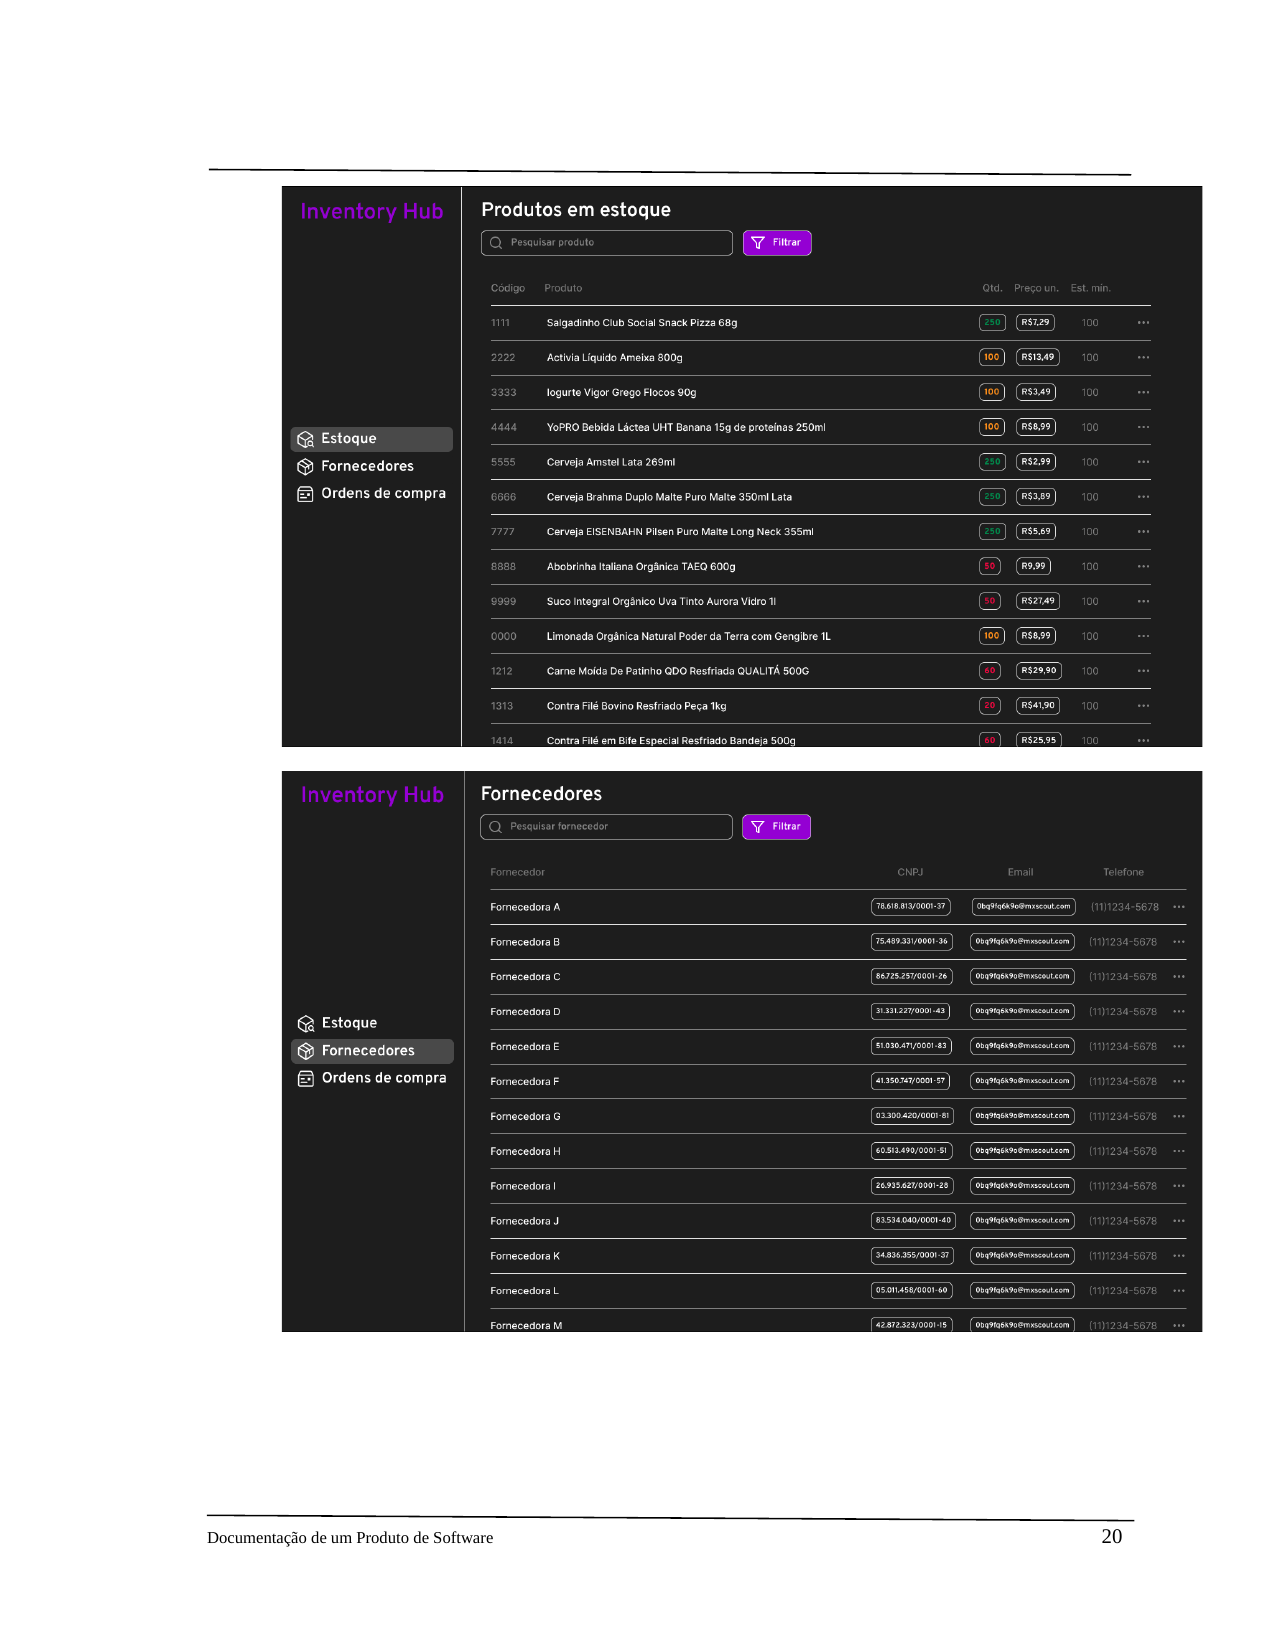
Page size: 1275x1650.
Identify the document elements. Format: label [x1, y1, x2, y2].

picture [281, 771, 1203, 1332]
picture [281, 186, 1203, 747]
